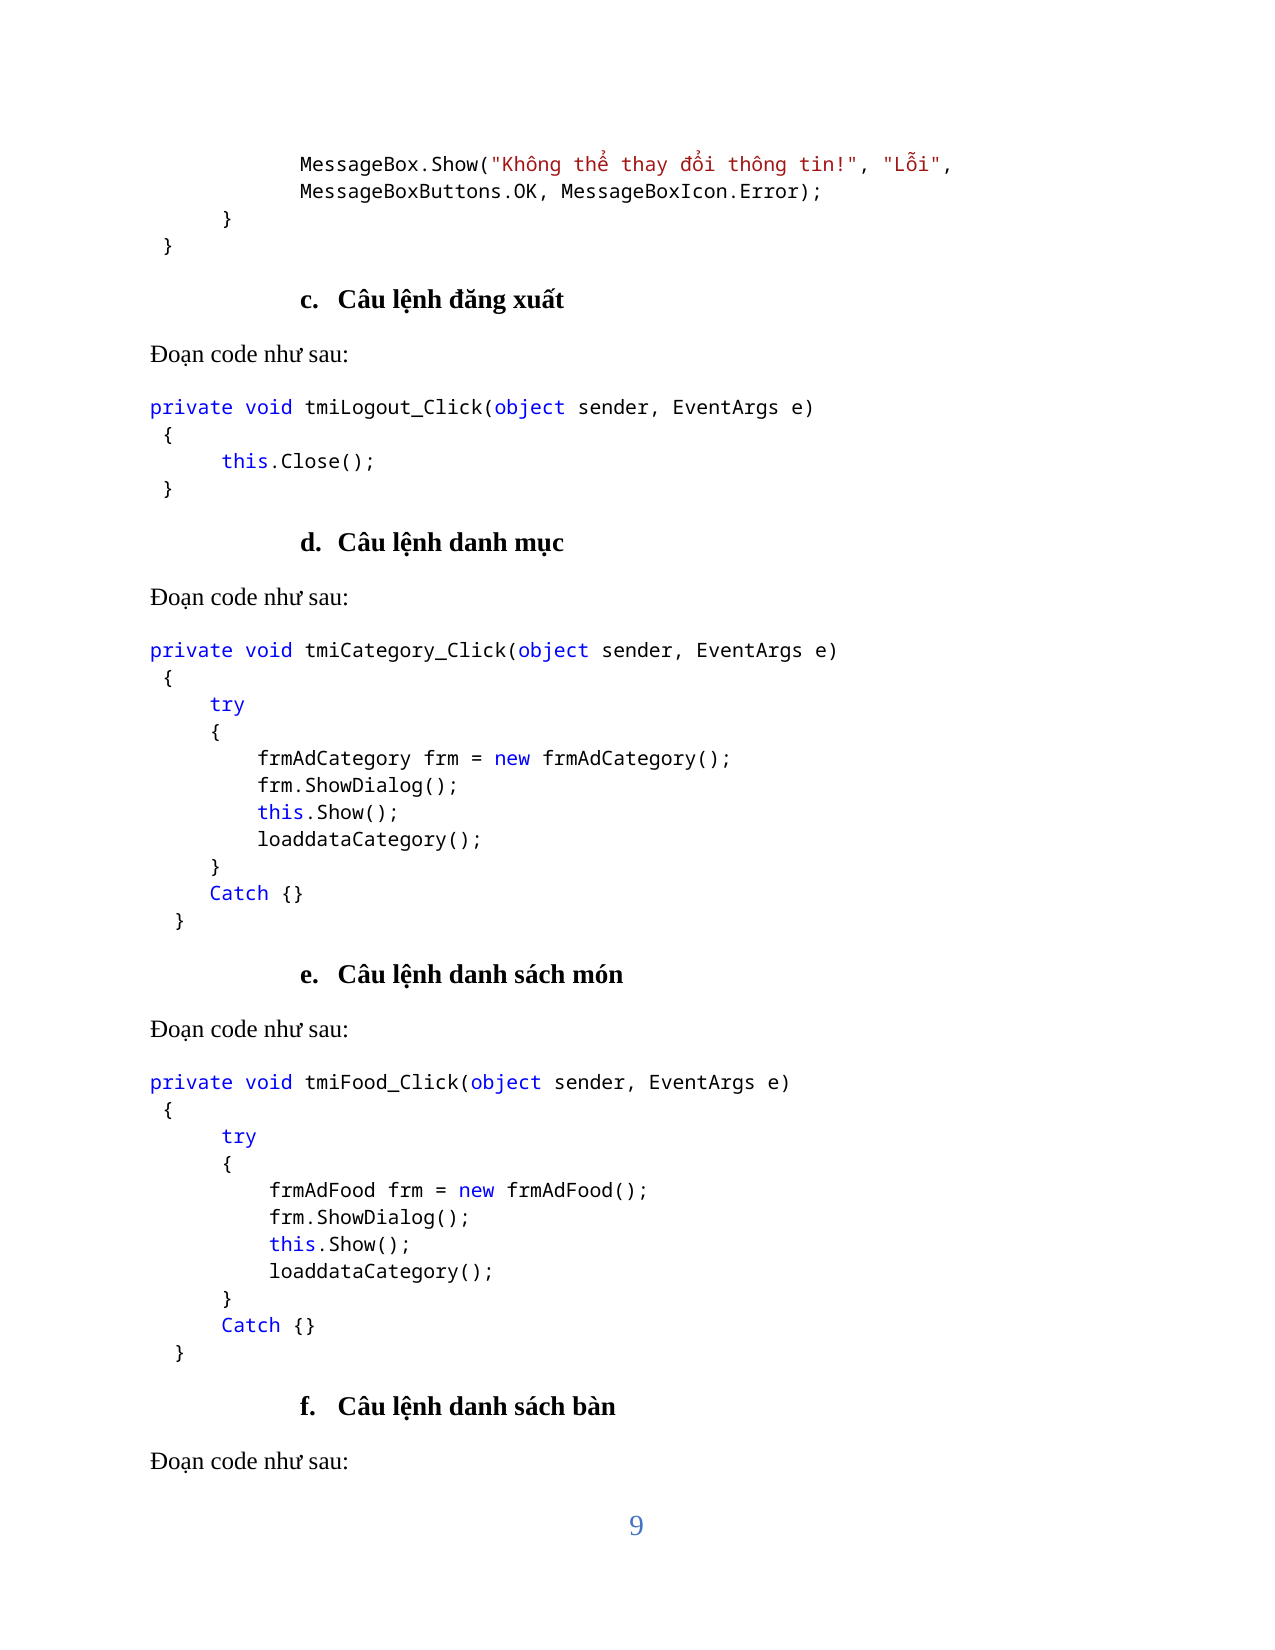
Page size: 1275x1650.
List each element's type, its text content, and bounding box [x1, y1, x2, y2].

text private void tmiCategory_Click(object sender, EventArgs e) [150, 636, 1125, 663]
text Catch {} [150, 1311, 1125, 1338]
text } [150, 474, 1125, 501]
text private void tmiLogout_Click(object sender, EventArgs e) [150, 393, 1125, 420]
text frm.ShowDialog(); [150, 1203, 1125, 1230]
text { [150, 663, 1125, 690]
text MessageBox.Show("Không thể thay đổi thông tin!", "Lỗi", MessageBoxButtons.OK, MessageBoxIcon.Error); [300, 150, 1125, 204]
text frmAdCategory frm = new frmAdCategory(); [150, 744, 1125, 771]
text try [150, 1122, 1125, 1149]
text try [150, 690, 1125, 717]
text } [150, 231, 1125, 258]
text { [150, 717, 1125, 744]
text frm.ShowDialog(); [150, 771, 1125, 798]
text Catch {} [150, 879, 1125, 906]
text Đoạn code như sau: [150, 1014, 1125, 1043]
text { [150, 1149, 1125, 1176]
text } [150, 204, 1125, 231]
text private void tmiFood_Click(object sender, EventArgs e) [150, 1068, 1125, 1095]
text { [150, 420, 1125, 447]
list Câu lệnh danh mục [300, 526, 1125, 557]
text } [150, 852, 1125, 879]
text loaddataCategory(); [150, 1257, 1125, 1284]
text frmAdFood frm = new frmAdFood(); [150, 1176, 1125, 1203]
text this.Close(); [150, 447, 1125, 474]
text loaddataCategory(); [150, 825, 1125, 852]
text { [150, 1095, 1125, 1122]
text this.Show(); [150, 798, 1125, 825]
list Câu lệnh danh sách món [300, 958, 1125, 989]
text this.Show(); [150, 1230, 1125, 1257]
text } [150, 906, 1125, 933]
text Đoạn code như sau: [150, 1446, 1125, 1475]
text Đoạn code như sau: [150, 339, 1125, 368]
text } [150, 1284, 1125, 1311]
list Câu lệnh đăng xuất [300, 283, 1125, 314]
list Câu lệnh danh sách bàn [300, 1390, 1125, 1421]
text Đoạn code như sau: [150, 582, 1125, 611]
text } [150, 1338, 1125, 1365]
